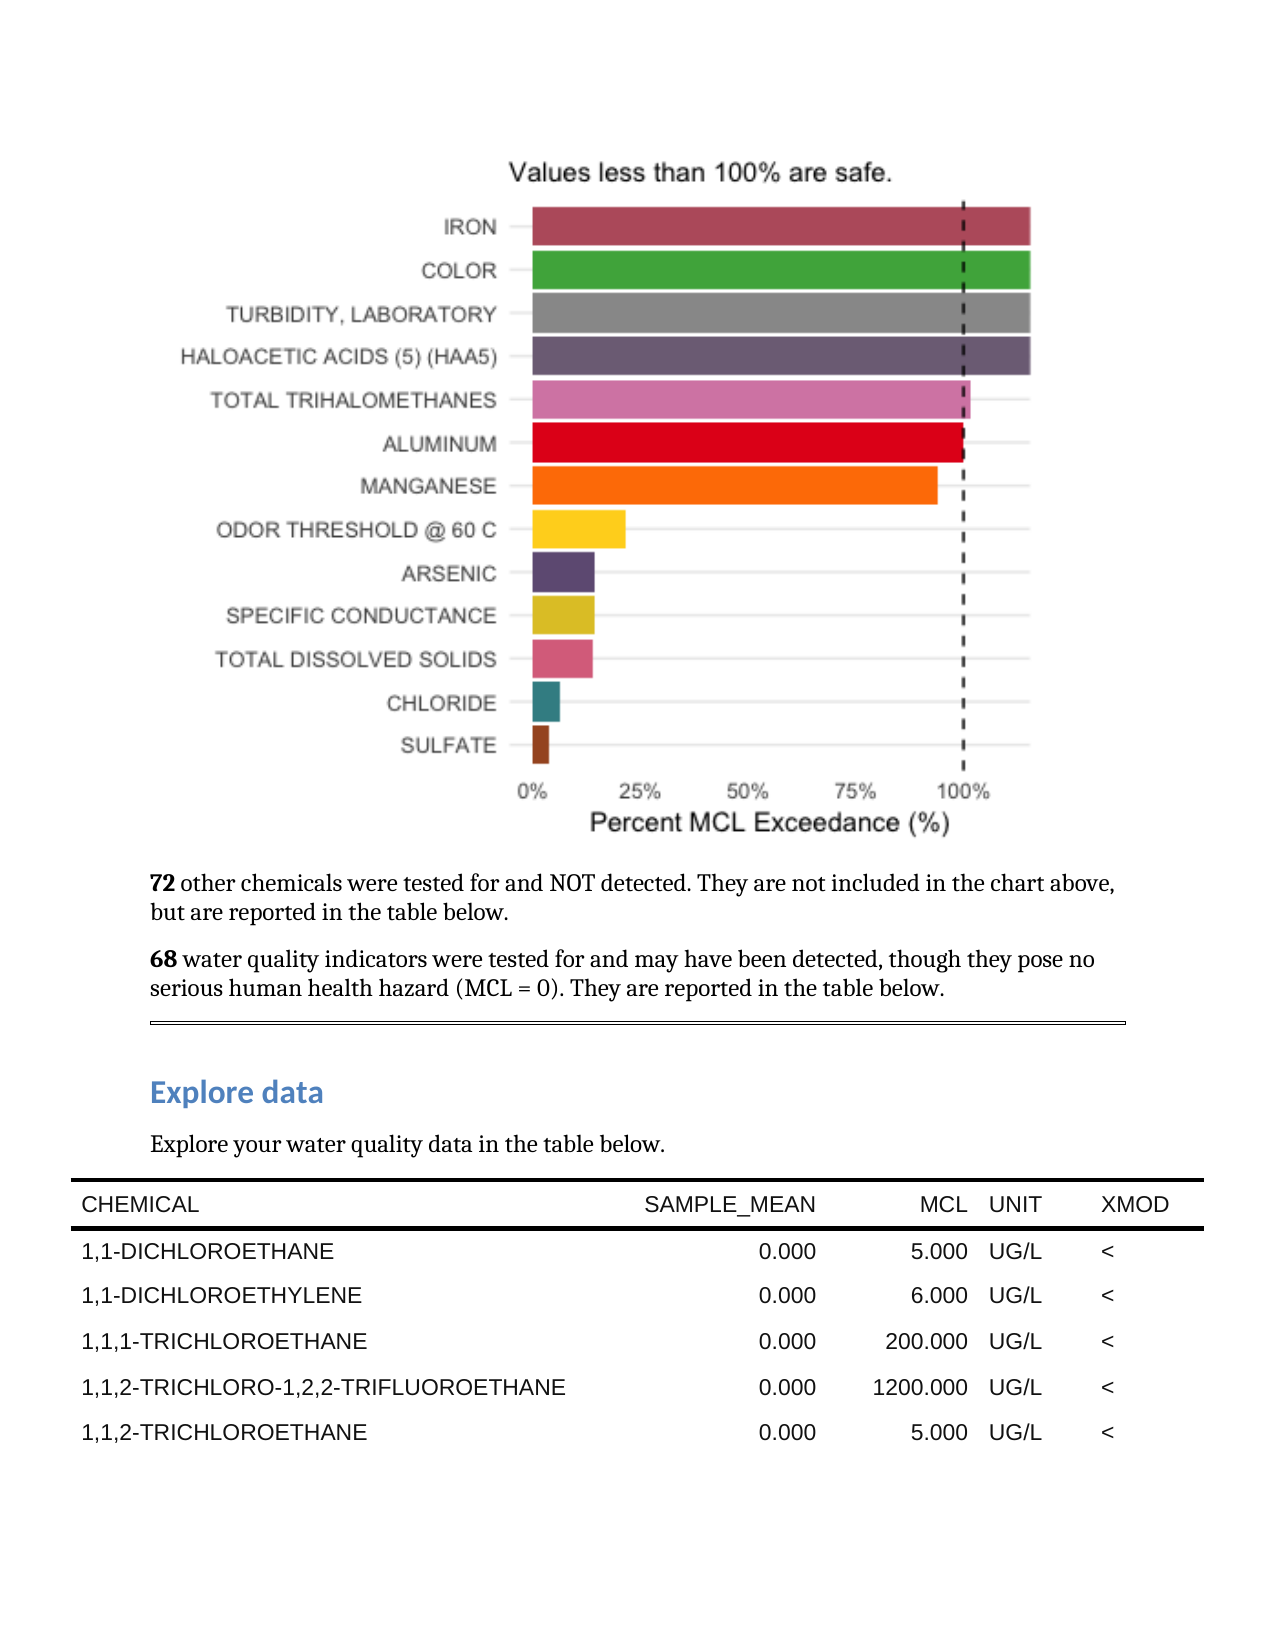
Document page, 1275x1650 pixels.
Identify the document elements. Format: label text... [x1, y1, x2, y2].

table_cell 0.000 [614, 1318, 826, 1364]
table_cell UG/L [978, 1318, 1090, 1364]
table_cell UG/L [978, 1364, 1090, 1410]
table_cell 1,1-DICHLOROETHYLENE [71, 1272, 614, 1318]
table_cell UG/L [978, 1410, 1090, 1456]
table_cell 200.000 [826, 1318, 978, 1364]
table_cell 1,1-DICHLOROETHANE [71, 1231, 614, 1272]
table_cell 5.000 [826, 1231, 978, 1272]
picture [168, 150, 1044, 850]
table_cell 0.000 [614, 1364, 826, 1410]
table_cell 0.000 [614, 1410, 826, 1456]
text 72 other chemicals were tested for and NOT detected. They are not included in the chart above, but are reported in the table below. [150, 869, 1125, 926]
table_cell 1,1,1-TRICHLOROETHANE [71, 1318, 614, 1364]
table_cell 5.000 [826, 1410, 978, 1456]
table_cell 0.000 [614, 1272, 826, 1318]
table_header XMOD [1090, 1182, 1204, 1226]
table_cell 1,1,2-TRICHLORO-1,2,2-TRIFLUOROETHANE [71, 1364, 614, 1410]
table_cell UG/L [978, 1272, 1090, 1318]
table_header CHEMICAL [71, 1182, 614, 1226]
table_cell < [1090, 1364, 1204, 1410]
table_cell < [1090, 1318, 1204, 1364]
table_cell 1,1,2-TRICHLOROETHANE [71, 1410, 614, 1456]
table_cell 6.000 [826, 1272, 978, 1318]
subtitle Explore data [150, 1071, 1125, 1112]
table_cell < [1090, 1272, 1204, 1318]
table_header MCL [826, 1182, 978, 1226]
text Explore your water quality data in the table below. [150, 1130, 1125, 1159]
text 68 water quality indicators were tested for and may have been detected, though they pose no serious human health hazard (MCL = 0). They are reported in the table below. [150, 945, 1125, 1002]
table_cell < [1090, 1231, 1204, 1272]
table_cell < [1090, 1410, 1204, 1456]
table_cell UG/L [978, 1231, 1090, 1272]
table_cell 0.000 [614, 1231, 826, 1272]
table_cell 1200.000 [826, 1364, 978, 1410]
table_header SAMPLE_MEAN [614, 1182, 826, 1226]
table_header UNIT [978, 1182, 1090, 1226]
